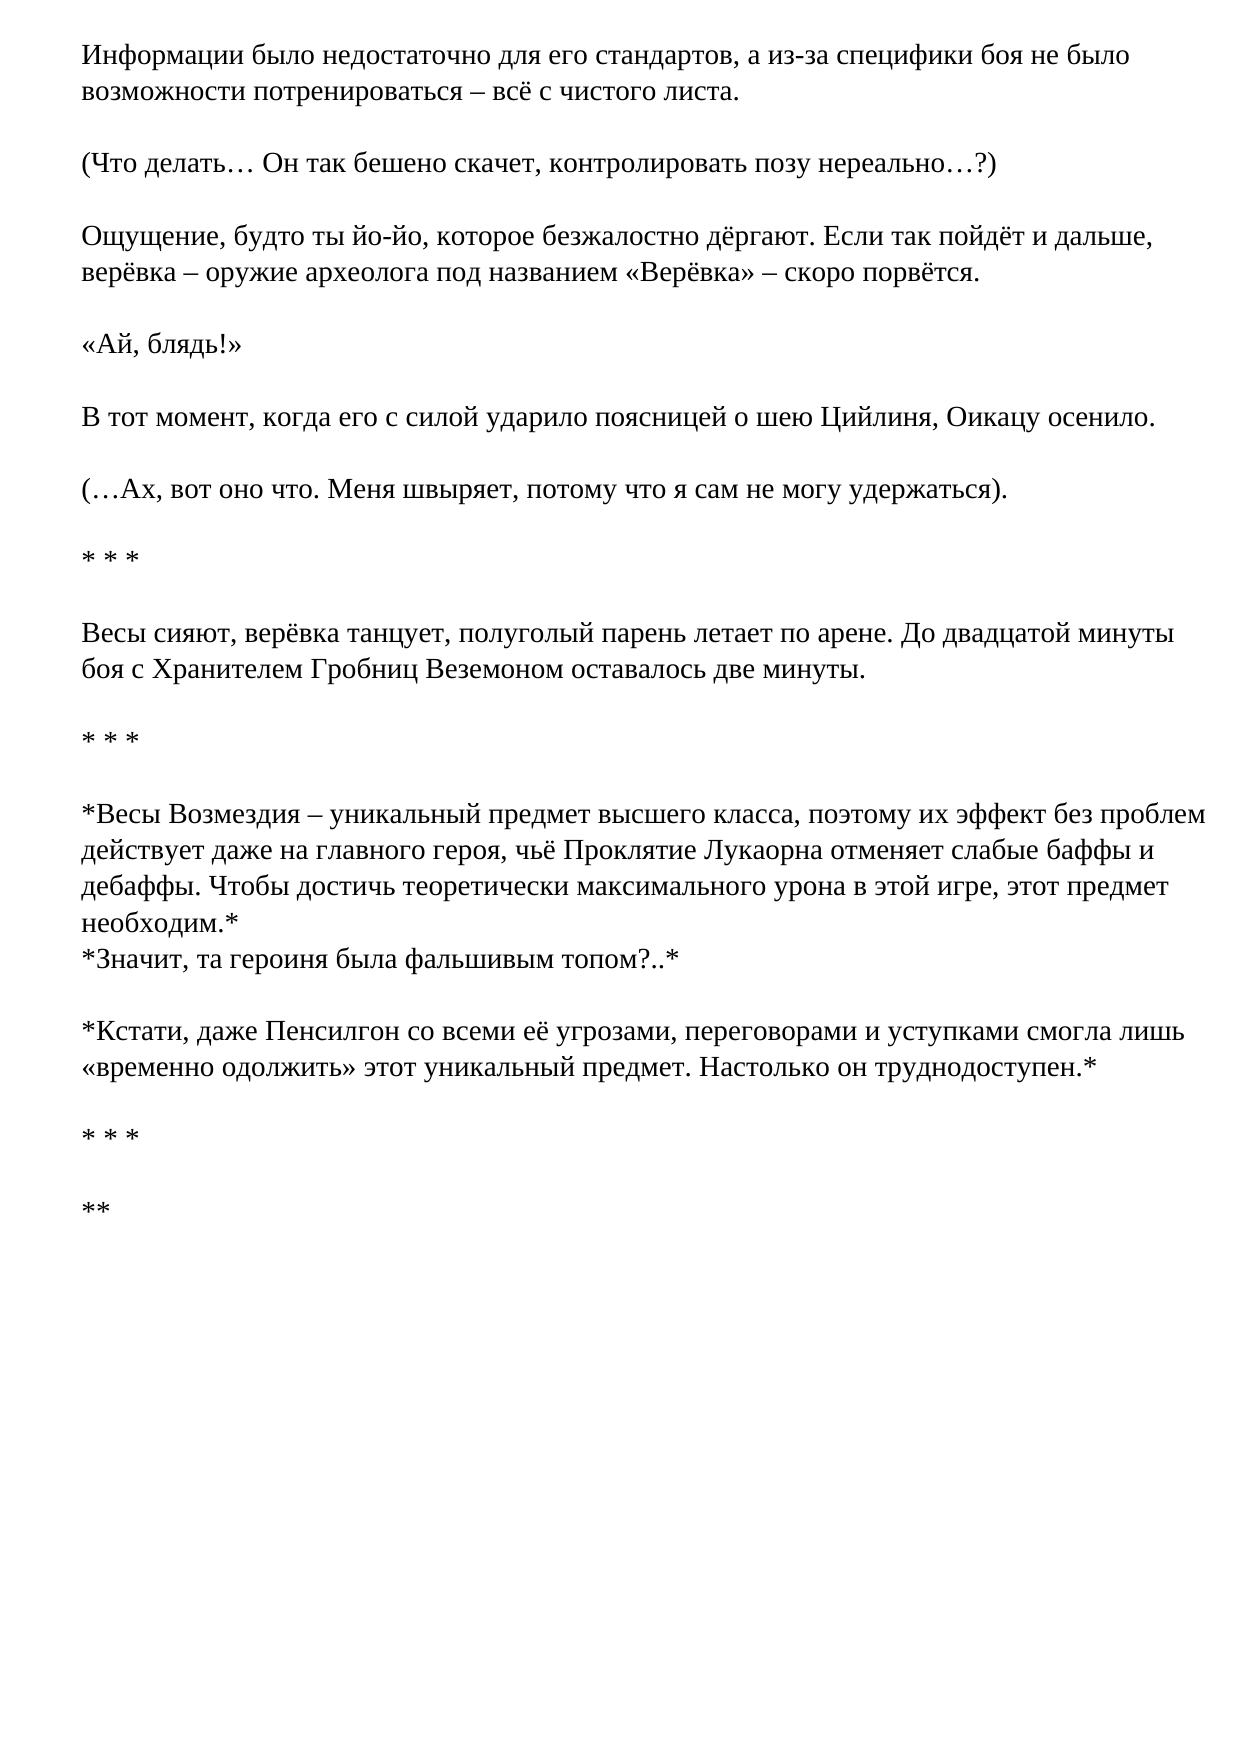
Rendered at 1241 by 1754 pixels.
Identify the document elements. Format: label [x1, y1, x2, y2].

text [81, 37, 1215, 1227]
